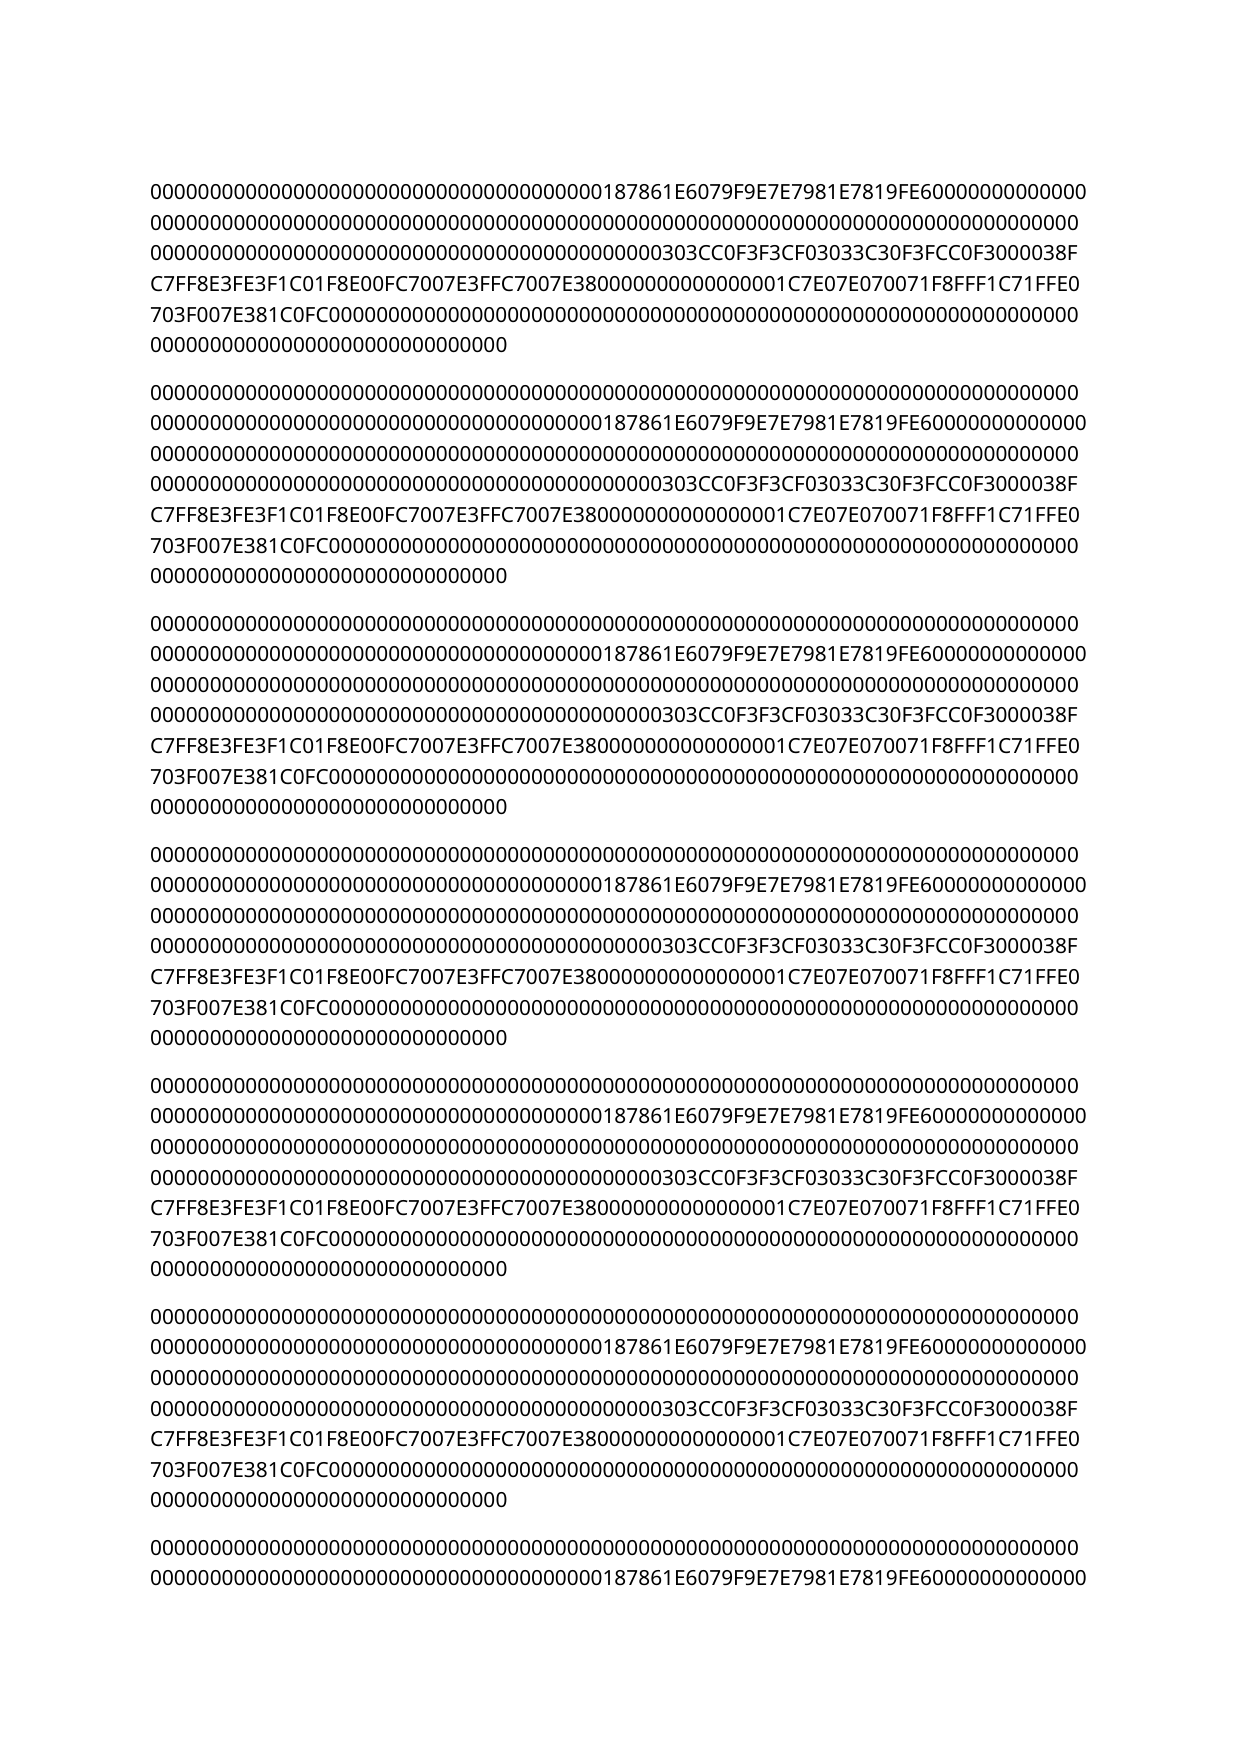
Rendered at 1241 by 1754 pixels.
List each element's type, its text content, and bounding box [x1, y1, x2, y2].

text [150, 1533, 1090, 1592]
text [150, 177, 1090, 359]
